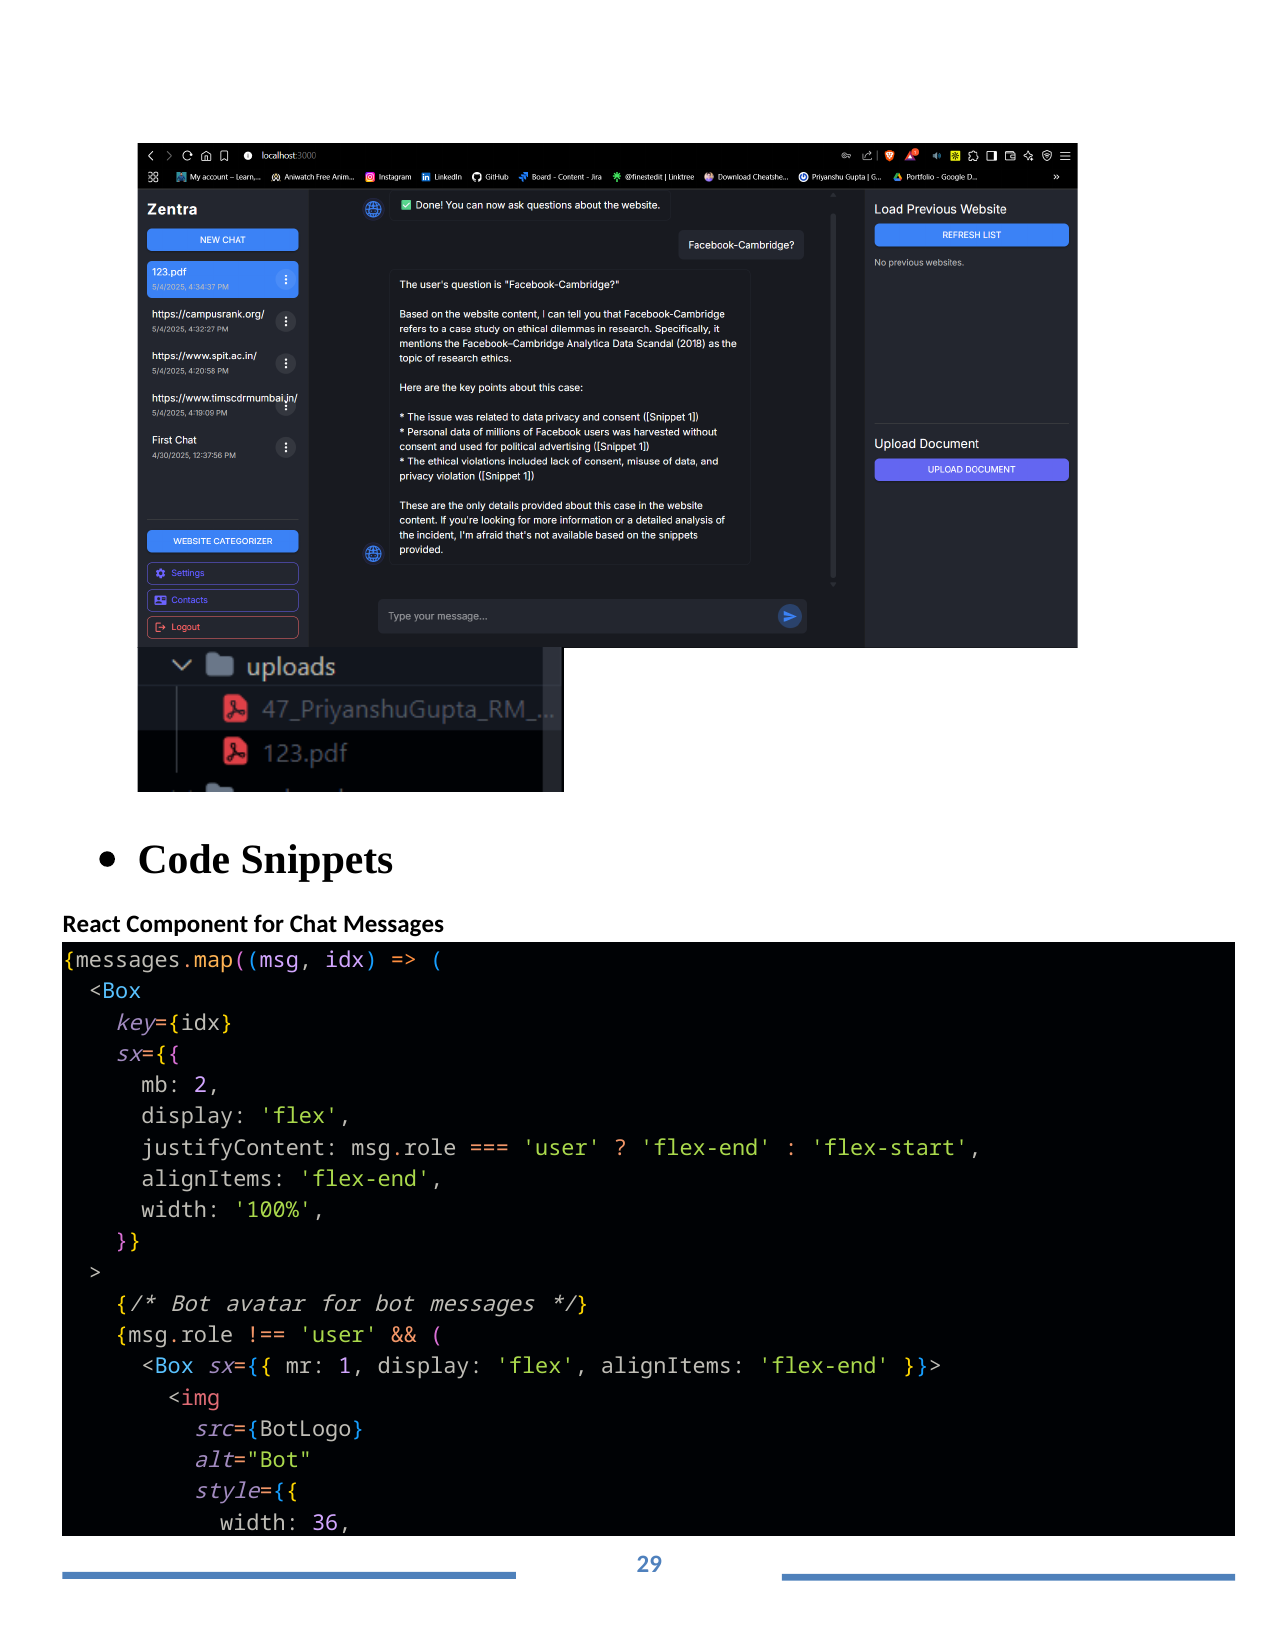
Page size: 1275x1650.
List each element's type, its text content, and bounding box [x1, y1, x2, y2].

text style={{ [62, 1474, 1235, 1505]
text key={idx} [62, 1005, 1235, 1036]
text display: 'flex', [62, 1099, 1235, 1130]
text }} [62, 1224, 1235, 1255]
text <Box sx={{ mr: 1, display: 'flex', alignItems: 'flex-end' }}> [62, 1349, 1235, 1380]
text src={BotLogo} [62, 1411, 1235, 1442]
subtitle React Component for Chat Messages [62, 908, 1235, 938]
text {messages.map((msg, idx) => ( [62, 942, 1235, 974]
text alt="Bot" [62, 1442, 1235, 1474]
text <img [62, 1380, 1235, 1411]
text {/* Bot avatar for bot messages */} [62, 1286, 1235, 1317]
list Code Snippets [100, 835, 1235, 883]
text justifyContent: msg.role === 'user' ? 'flex-end' : 'flex-start', [62, 1130, 1235, 1161]
text <Box [62, 974, 1235, 1005]
text > [62, 1255, 1235, 1286]
text width: 36, [62, 1505, 1235, 1536]
picture [137, 143, 1078, 792]
text width: '100%', [62, 1192, 1235, 1224]
text mb: 2, [62, 1067, 1235, 1099]
text alignItems: 'flex-end', [62, 1161, 1235, 1192]
text sx={{ [62, 1036, 1235, 1067]
text {msg.role !== 'user' && ( [62, 1317, 1235, 1349]
